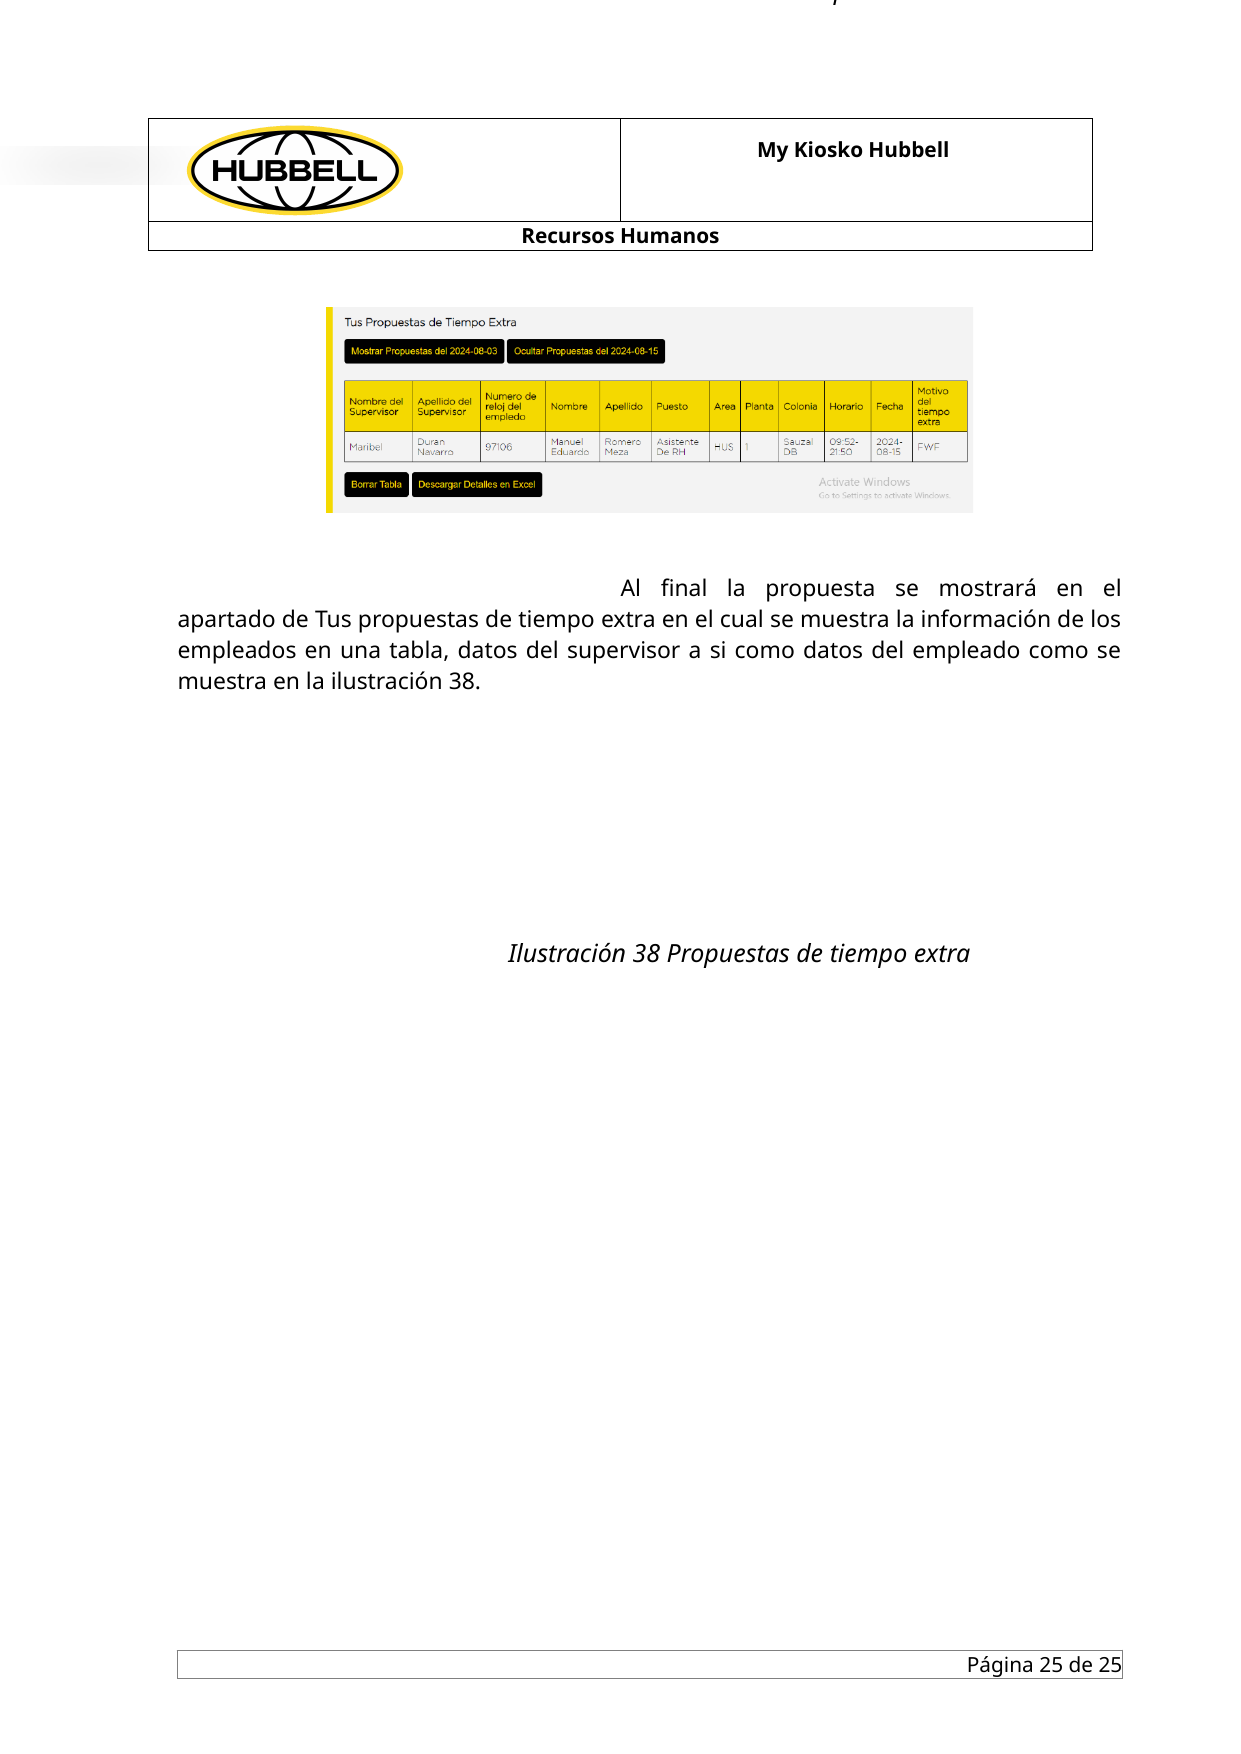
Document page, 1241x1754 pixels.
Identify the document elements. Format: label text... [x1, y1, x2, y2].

picture [326, 307, 974, 513]
picture [186, 125, 404, 216]
